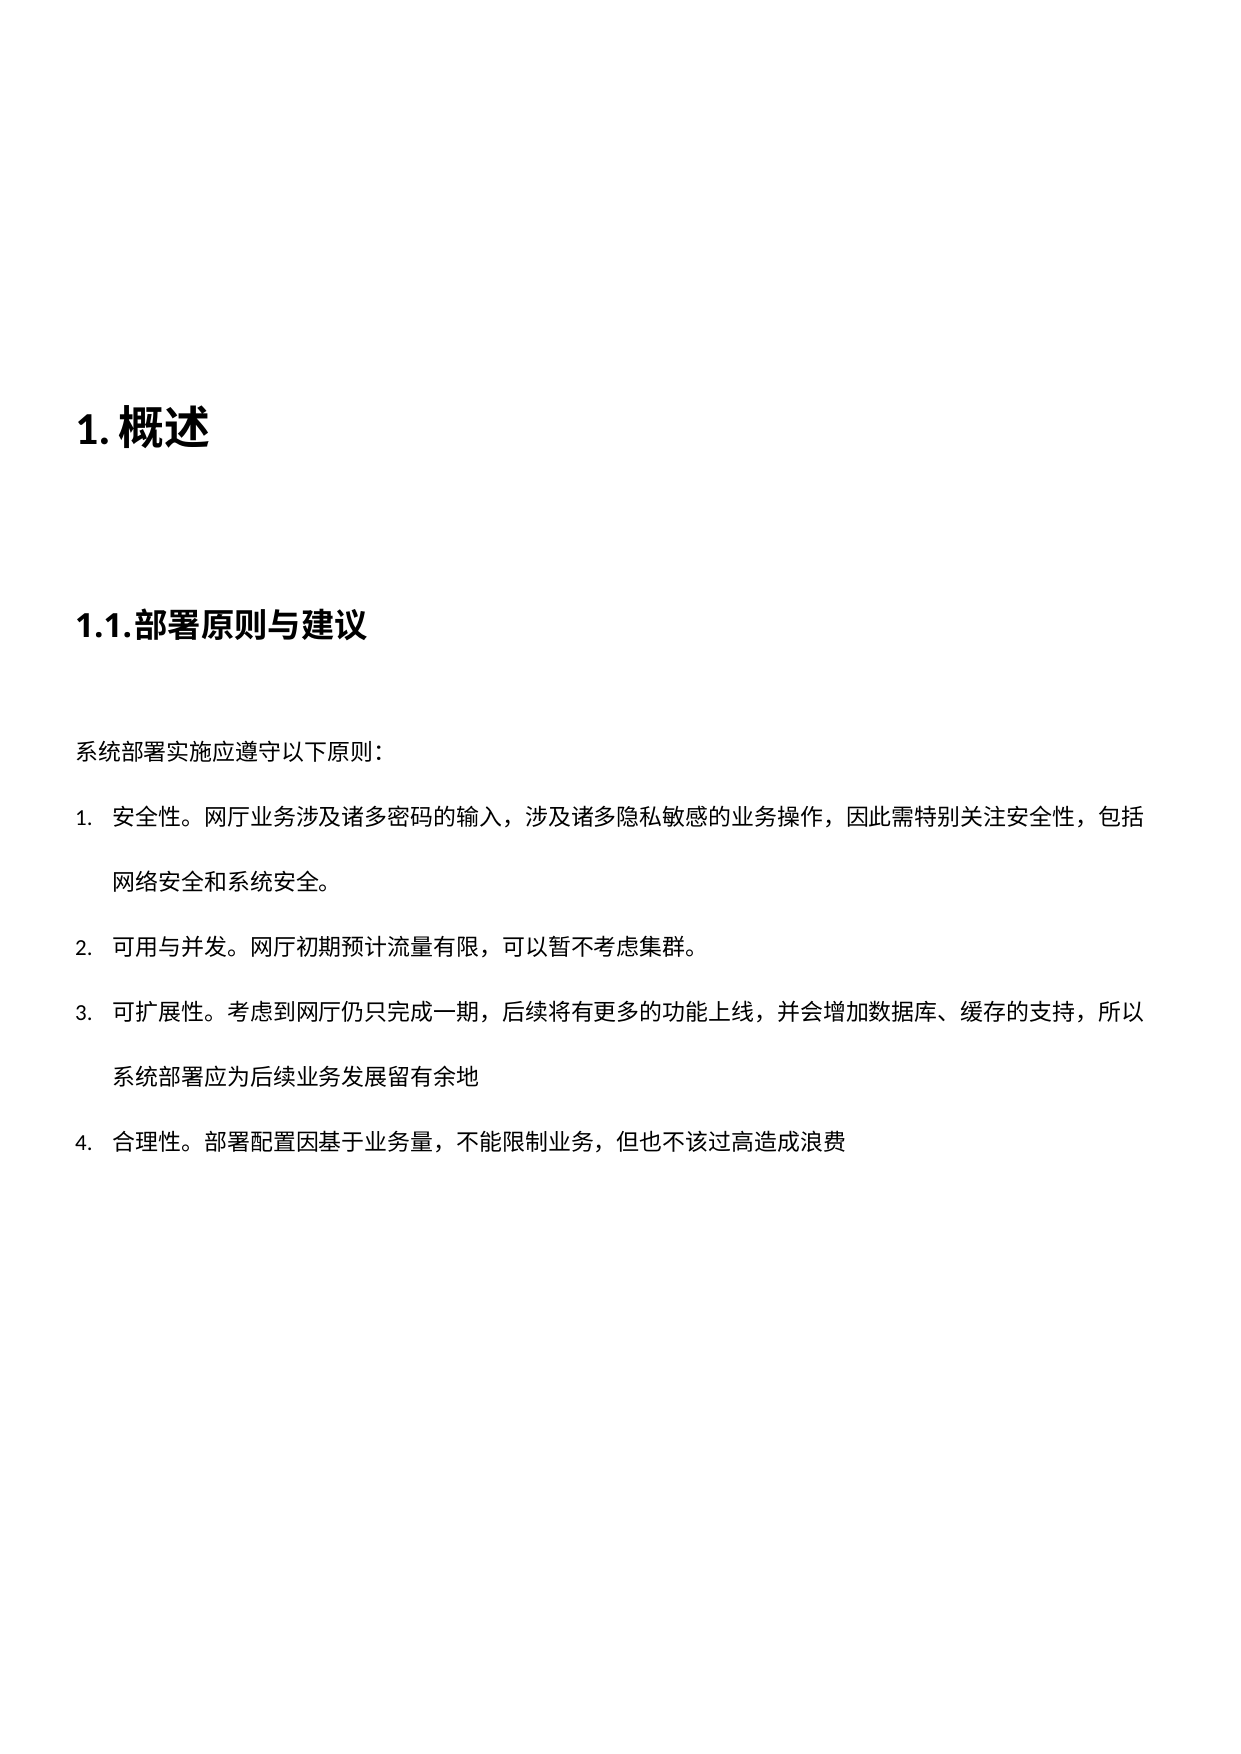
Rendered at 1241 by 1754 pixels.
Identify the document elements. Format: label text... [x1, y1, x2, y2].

text 系统部署实施应遵守以下原则： [75, 718, 1165, 783]
list 可扩展性。考虑到网厅仍只完成一期，后续将有更多的功能上线，并会增加数据库、缓存的支持，所以系统部署应为后续业务发展留有余地 [75, 978, 1165, 1108]
list 安全性。网厅业务涉及诸多密码的输入，涉及诸多隐私敏感的业务操作，因此需特别关注安全性，包括网络安全和系统安全。 [75, 783, 1165, 913]
list 可用与并发。网厅初期预计流量有限，可以暂不考虑集群。 [75, 913, 1165, 978]
list 合理性。部署配置因基于业务量，不能限制业务，但也不该过高造成浪费 [75, 1108, 1165, 1173]
subtitle 部署原则与建议 [75, 591, 1165, 656]
subtitle 概述 [75, 376, 1165, 474]
